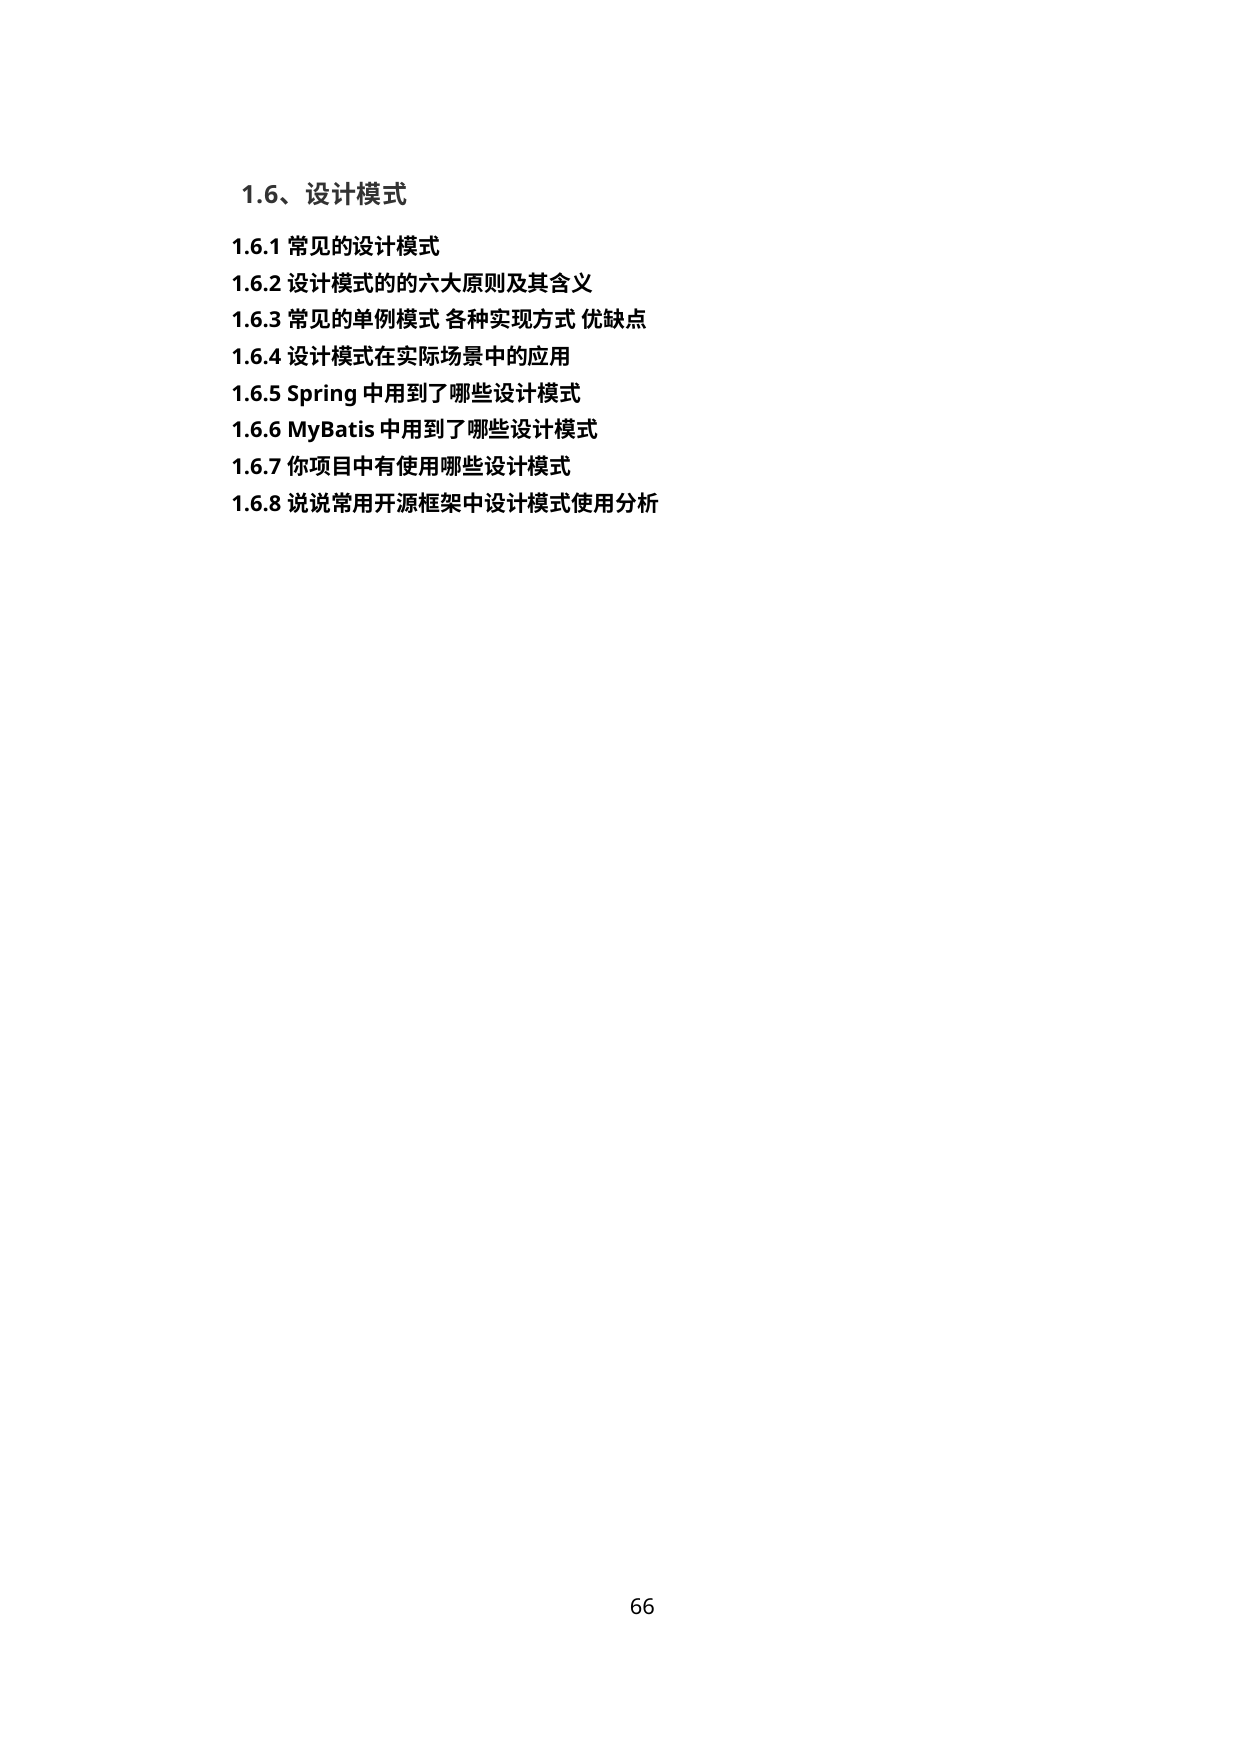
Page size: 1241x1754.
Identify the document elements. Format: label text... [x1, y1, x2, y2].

subtitle 1.6.7 你项目中有使用哪些设计模式 [187, 449, 1053, 481]
subtitle 1.6.4 设计模式在实际场景中的应用 [187, 339, 1053, 371]
subtitle 1.6.6 MyBatis中用到了哪些设计模式 [187, 412, 1053, 445]
subtitle 1.6.5 Spring中用到了哪些设计模式 [187, 376, 1053, 408]
subtitle 1.6.3 常见的单例模式 各种实现方式 优缺点 [187, 302, 1053, 335]
subtitle 1.6、设计模式 [187, 160, 1053, 225]
subtitle 1.6.8 说说常用开源框架中设计模式使用分析 [187, 486, 1053, 518]
subtitle 1.6.2 设计模式的的六大原则及其含义 [187, 266, 1053, 298]
subtitle 1.6.1 常见的设计模式 [187, 229, 1053, 261]
